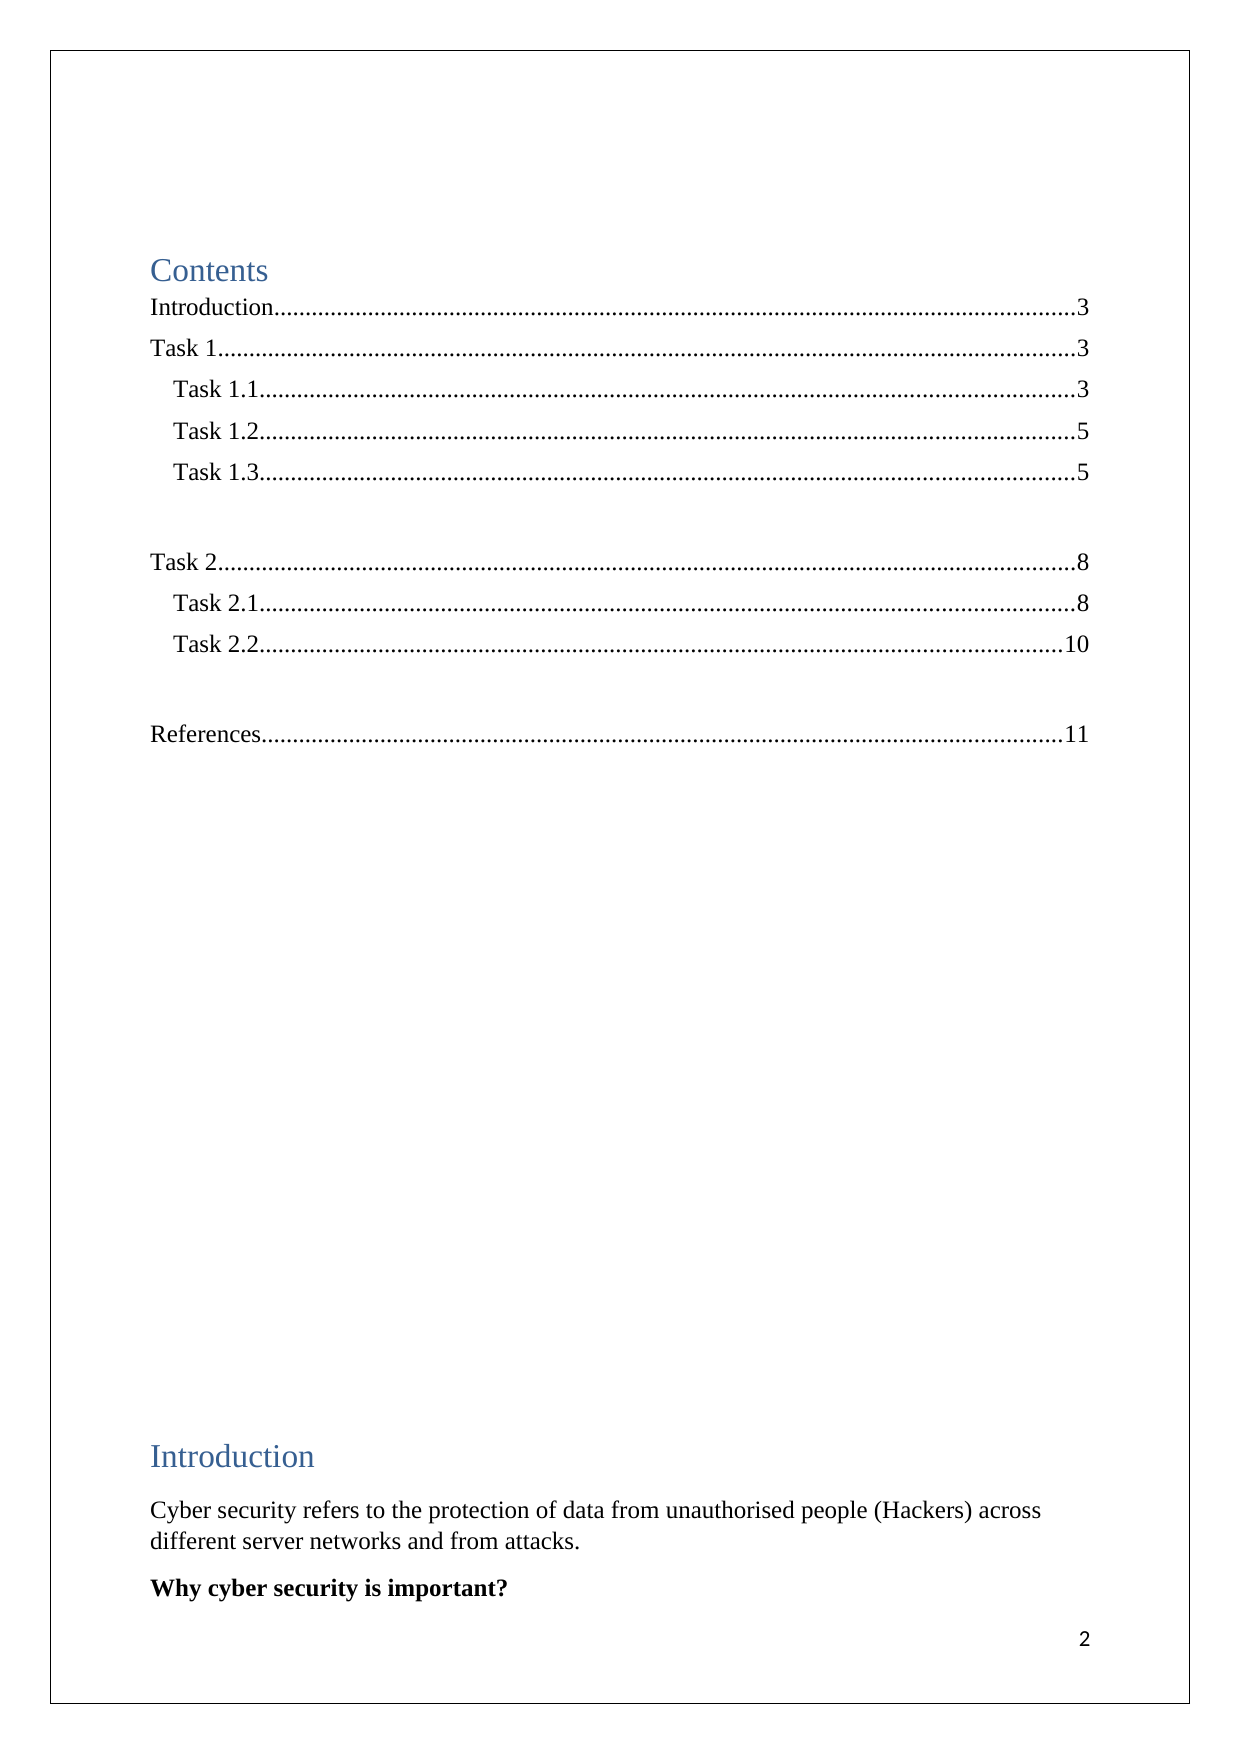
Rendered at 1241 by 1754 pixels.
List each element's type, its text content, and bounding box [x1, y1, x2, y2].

text Cyber security refers to the protection of data from unauthorised people (Hackers) across different server networks and from attacks. [150, 1495, 1090, 1554]
text Introduction [150, 1437, 1090, 1475]
text Why cyber security is important? [150, 1573, 1090, 1602]
